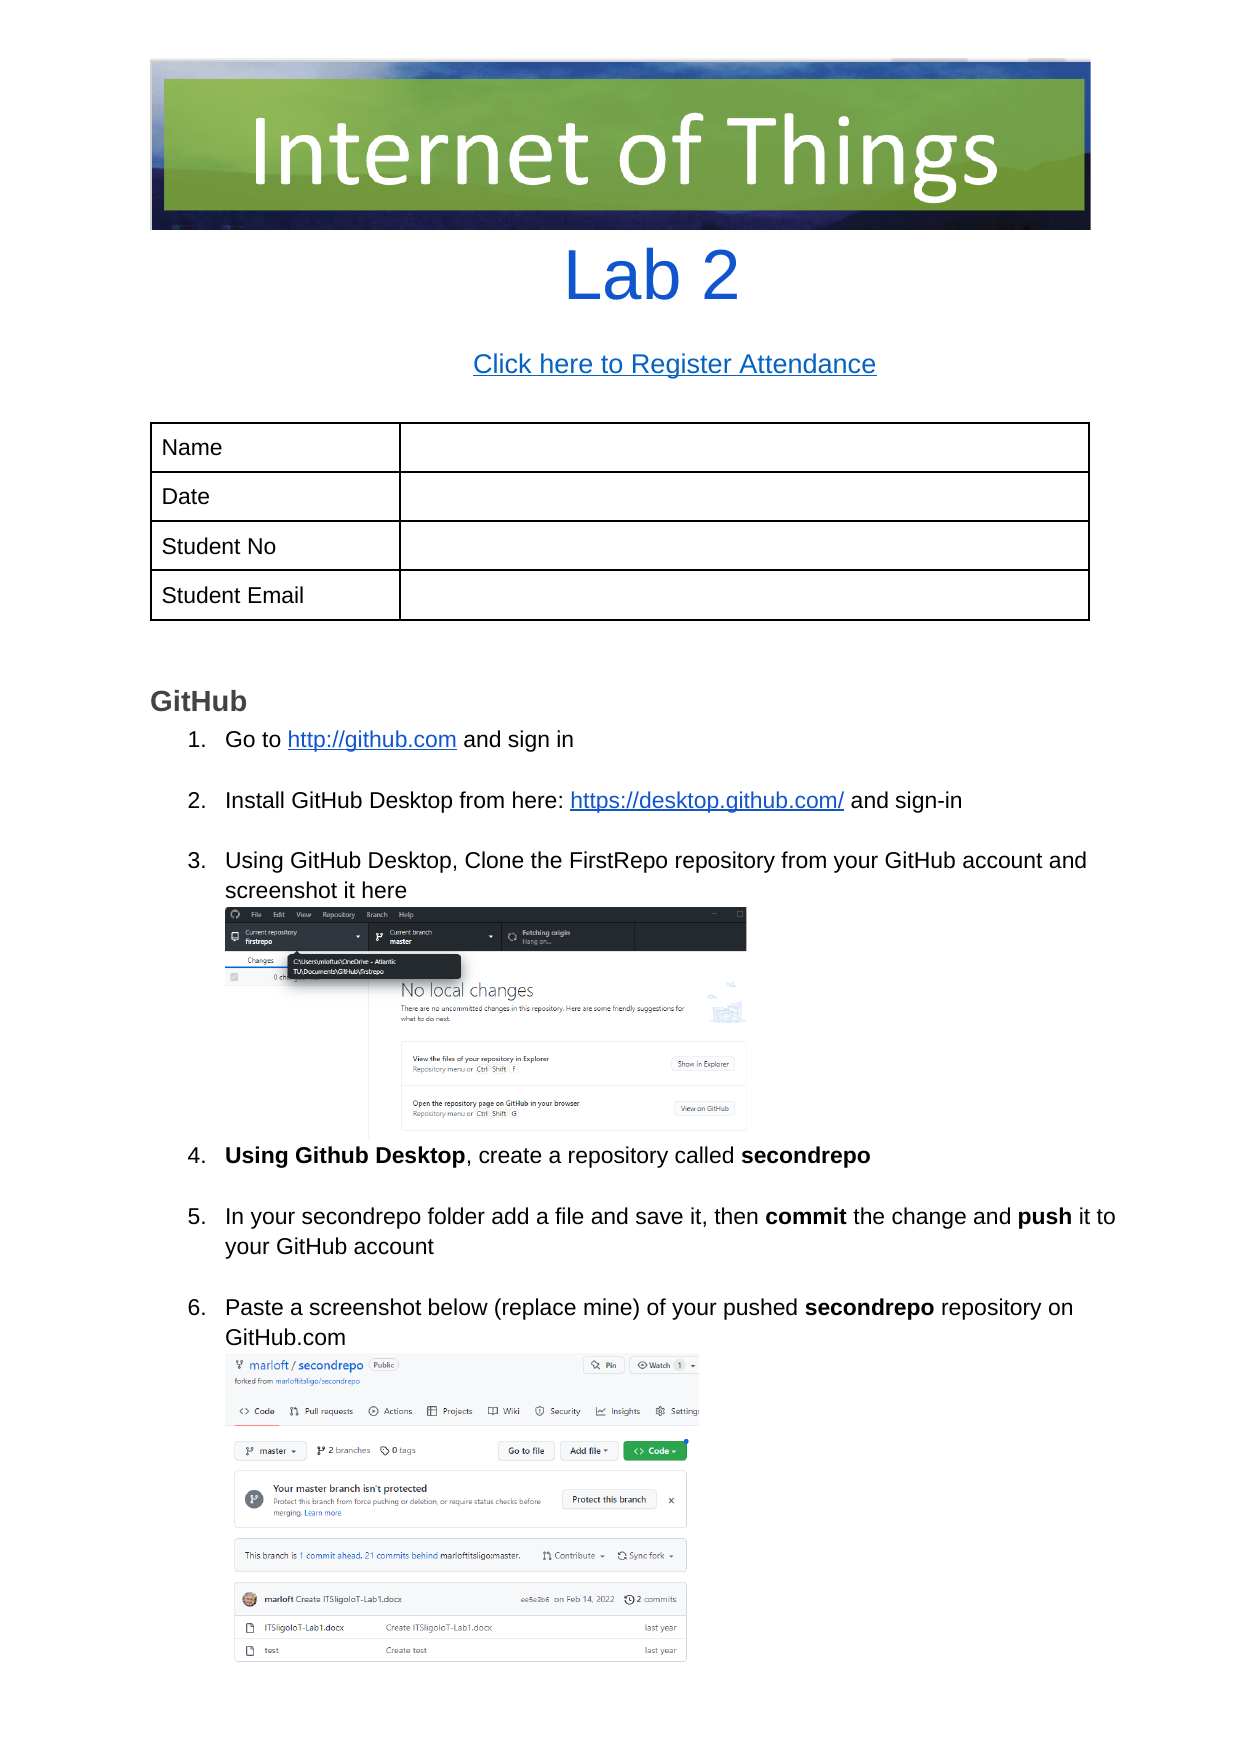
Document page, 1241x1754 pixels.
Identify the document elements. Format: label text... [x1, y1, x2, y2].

text Click here to Register Attendance [196, 348, 1153, 379]
table_cell Student No [152, 522, 399, 569]
table_header Name [152, 424, 399, 471]
list Using Github Desktop, create a repository called secondrepo [187, 1142, 1153, 1199]
picture [150, 58, 1091, 230]
table_cell [401, 473, 1088, 520]
picture [225, 907, 747, 1139]
table_cell Student Email [152, 571, 399, 619]
table_cell Date [152, 473, 399, 520]
table_cell [401, 571, 1088, 619]
list Install GitHub Desktop from here: https://desktop.github.com/ and sign-in [187, 787, 1153, 843]
picture [225, 1353, 700, 1669]
subtitle GitHub [150, 684, 1153, 718]
list In your secondrepo folder add a file and save it, then commit the change and push it to your GitHub account [187, 1203, 1153, 1290]
table_cell [401, 522, 1088, 569]
list Paste a screenshot below (replace mine) of your pushed secondrepo repository on GitHub.com [187, 1293, 1153, 1350]
table_header [401, 424, 1088, 471]
list Go to http://github.com and sign in [187, 726, 1153, 783]
text Lab 2 [150, 233, 1153, 314]
